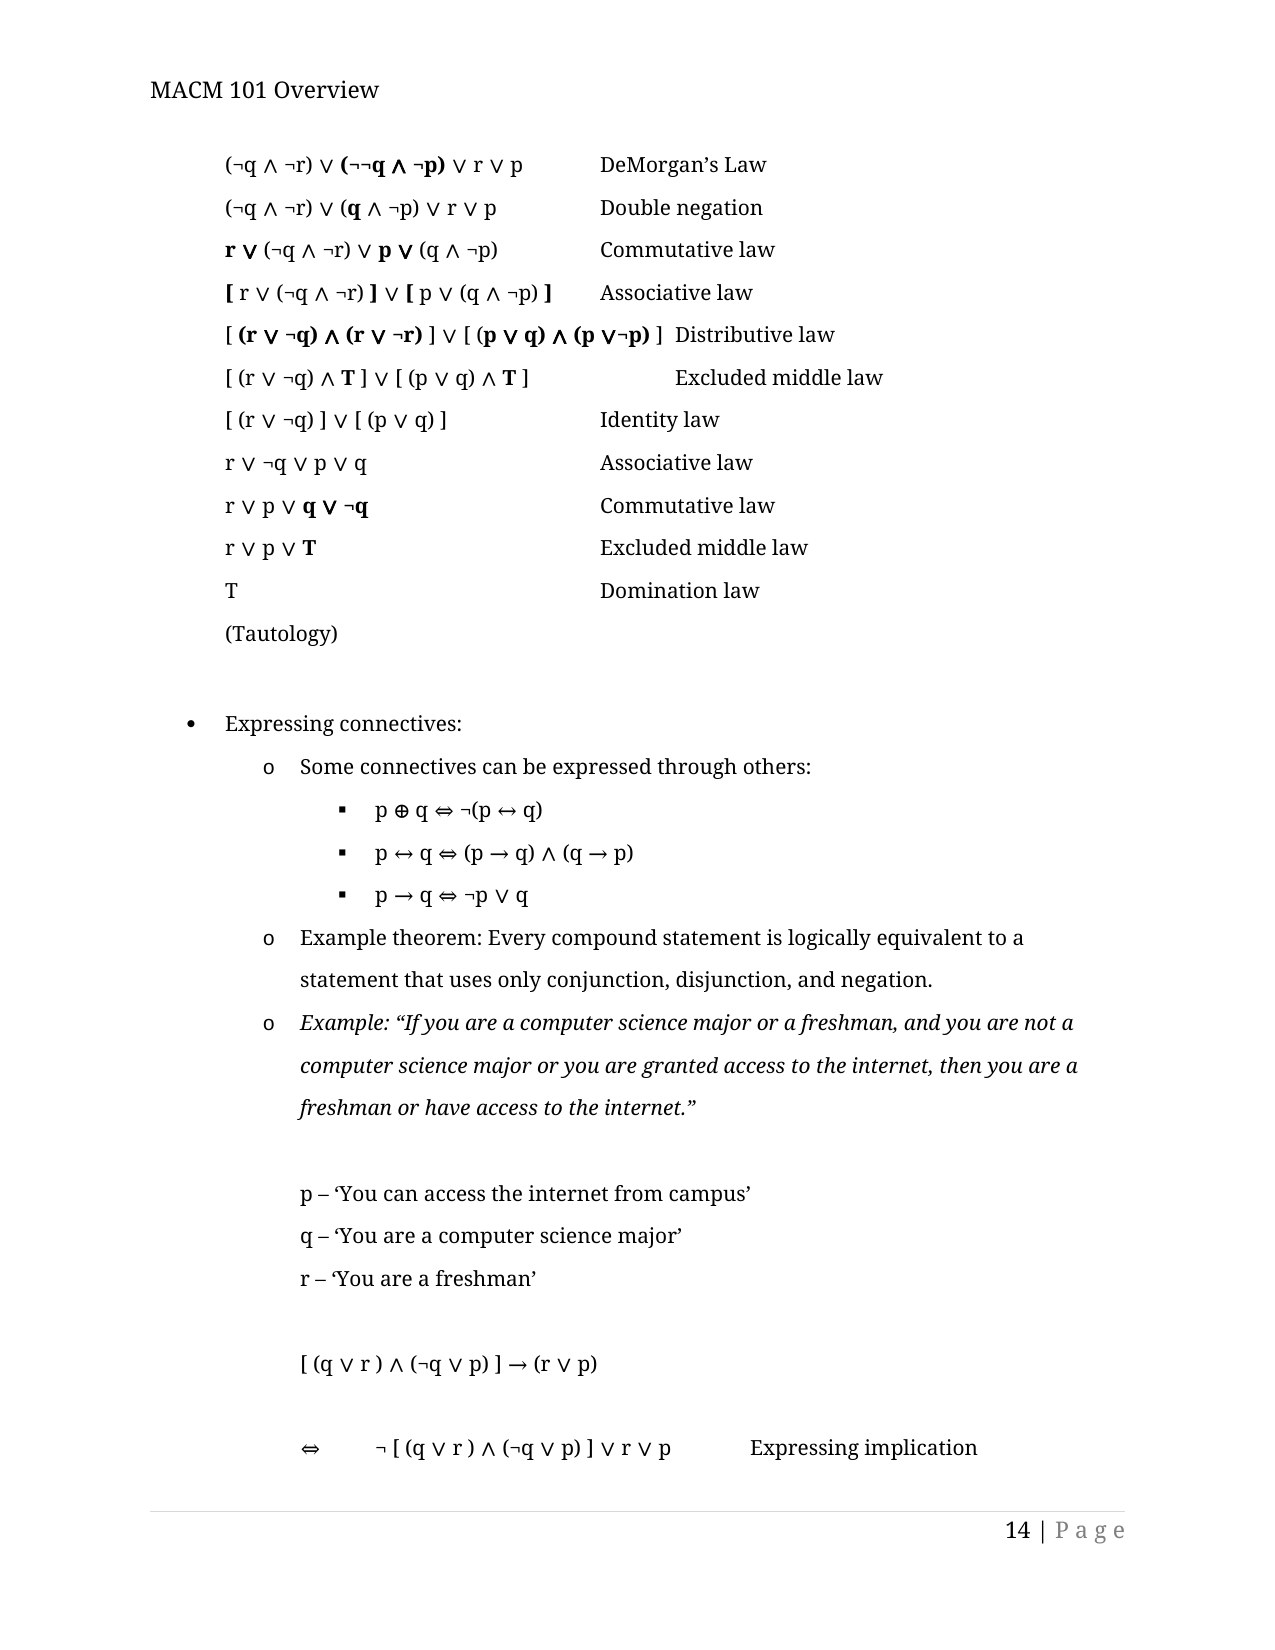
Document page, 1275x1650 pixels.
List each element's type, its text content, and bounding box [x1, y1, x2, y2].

list p ⊕ q ⇔ ¬(p ↔ q) [337, 795, 1125, 823]
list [187, 150, 1125, 694]
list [262, 1008, 1125, 1461]
list p → q ⇔ ¬p ∨ q [337, 880, 1125, 909]
list Expressing connectives: [187, 709, 1125, 738]
list p ↔ q ⇔ (p → q) ∧ (q → p) [337, 838, 1125, 866]
list Example theorem: Every compound statement is logically equivalent to a statement that uses only conjunction, disjunction, and negation. [262, 923, 1125, 994]
list Some connectives can be expressed through others: [262, 752, 1125, 781]
